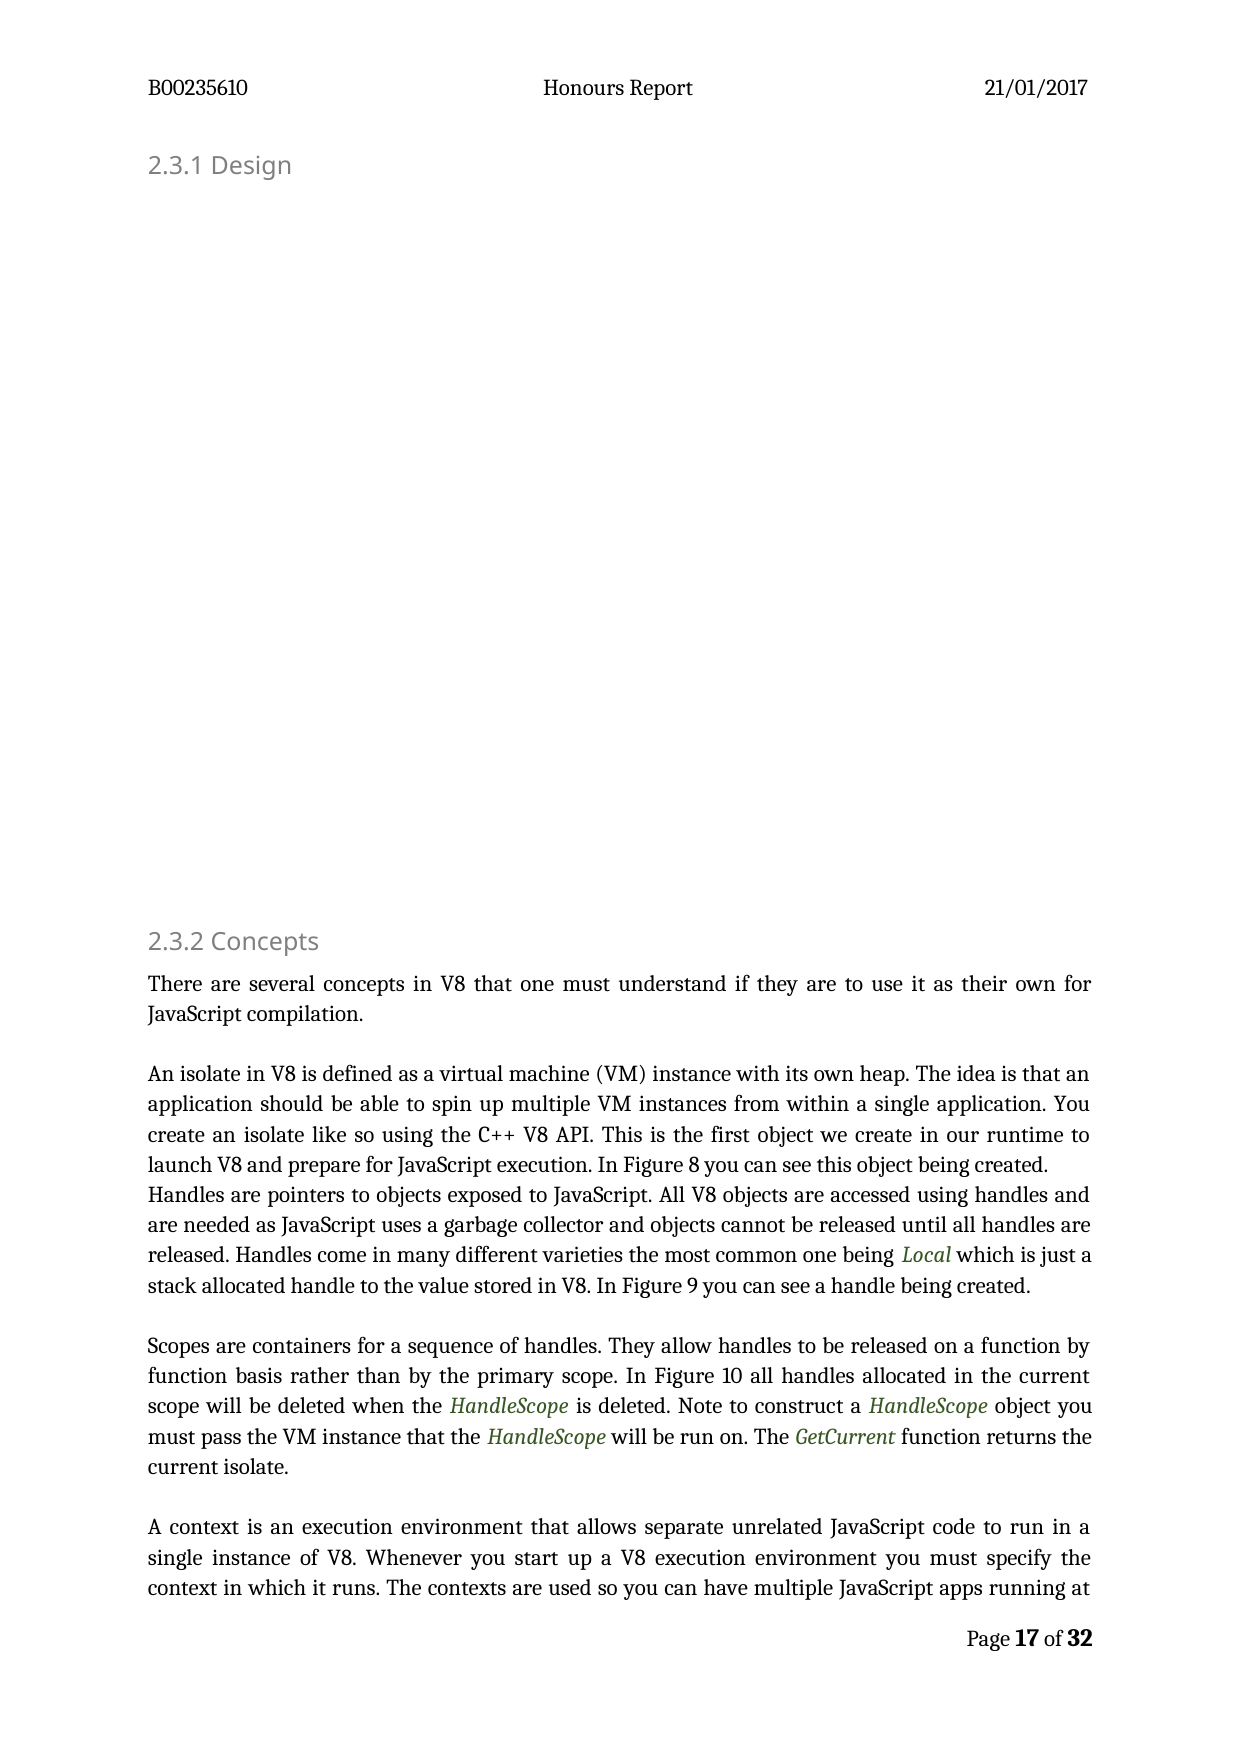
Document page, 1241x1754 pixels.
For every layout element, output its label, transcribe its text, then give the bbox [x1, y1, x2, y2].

text Handles are pointers to objects exposed to JavaScript. All V8 objects are accessed using handles and are needed as JavaScript uses a garbage collector and objects cannot be released until all handles are released. Handles come in many different varieties the most common one being Local which is just a stack allocated handle to the value stored in V8. In Figure 9 you can see a handle being created. [148, 1182, 1092, 1299]
text An isolate in V8 is defined as a virtual machine (VM) instance with its own heap. The idea is that an application should be able to spin up multiple VM instances from within a single application. You create an isolate like so using the C++ V8 API. This is the first object we create in our runtime to launch V8 and prepare for JavaScript execution. In Figure 8 you can see this object being created. [148, 1061, 1092, 1178]
text Scopes are containers for a sequence of handles. They allow handles to be released on a function by function basis rather than by the primary scope. In Figure 10 all handles allocated in the current scope will be deleted when the HandleScope is deleted. Note to construct a HandleScope object you must pass the VM instance that the HandleScope will be run on. The GetCurrent function returns the current isolate. [148, 1333, 1092, 1480]
subtitle 2.3.1 Design [148, 148, 1092, 182]
text There are several concepts in V8 that one must understand if they are to use it as their own for JavaScript compilation. [148, 970, 1092, 1027]
subtitle 2.3.2 Concepts [148, 924, 1092, 958]
